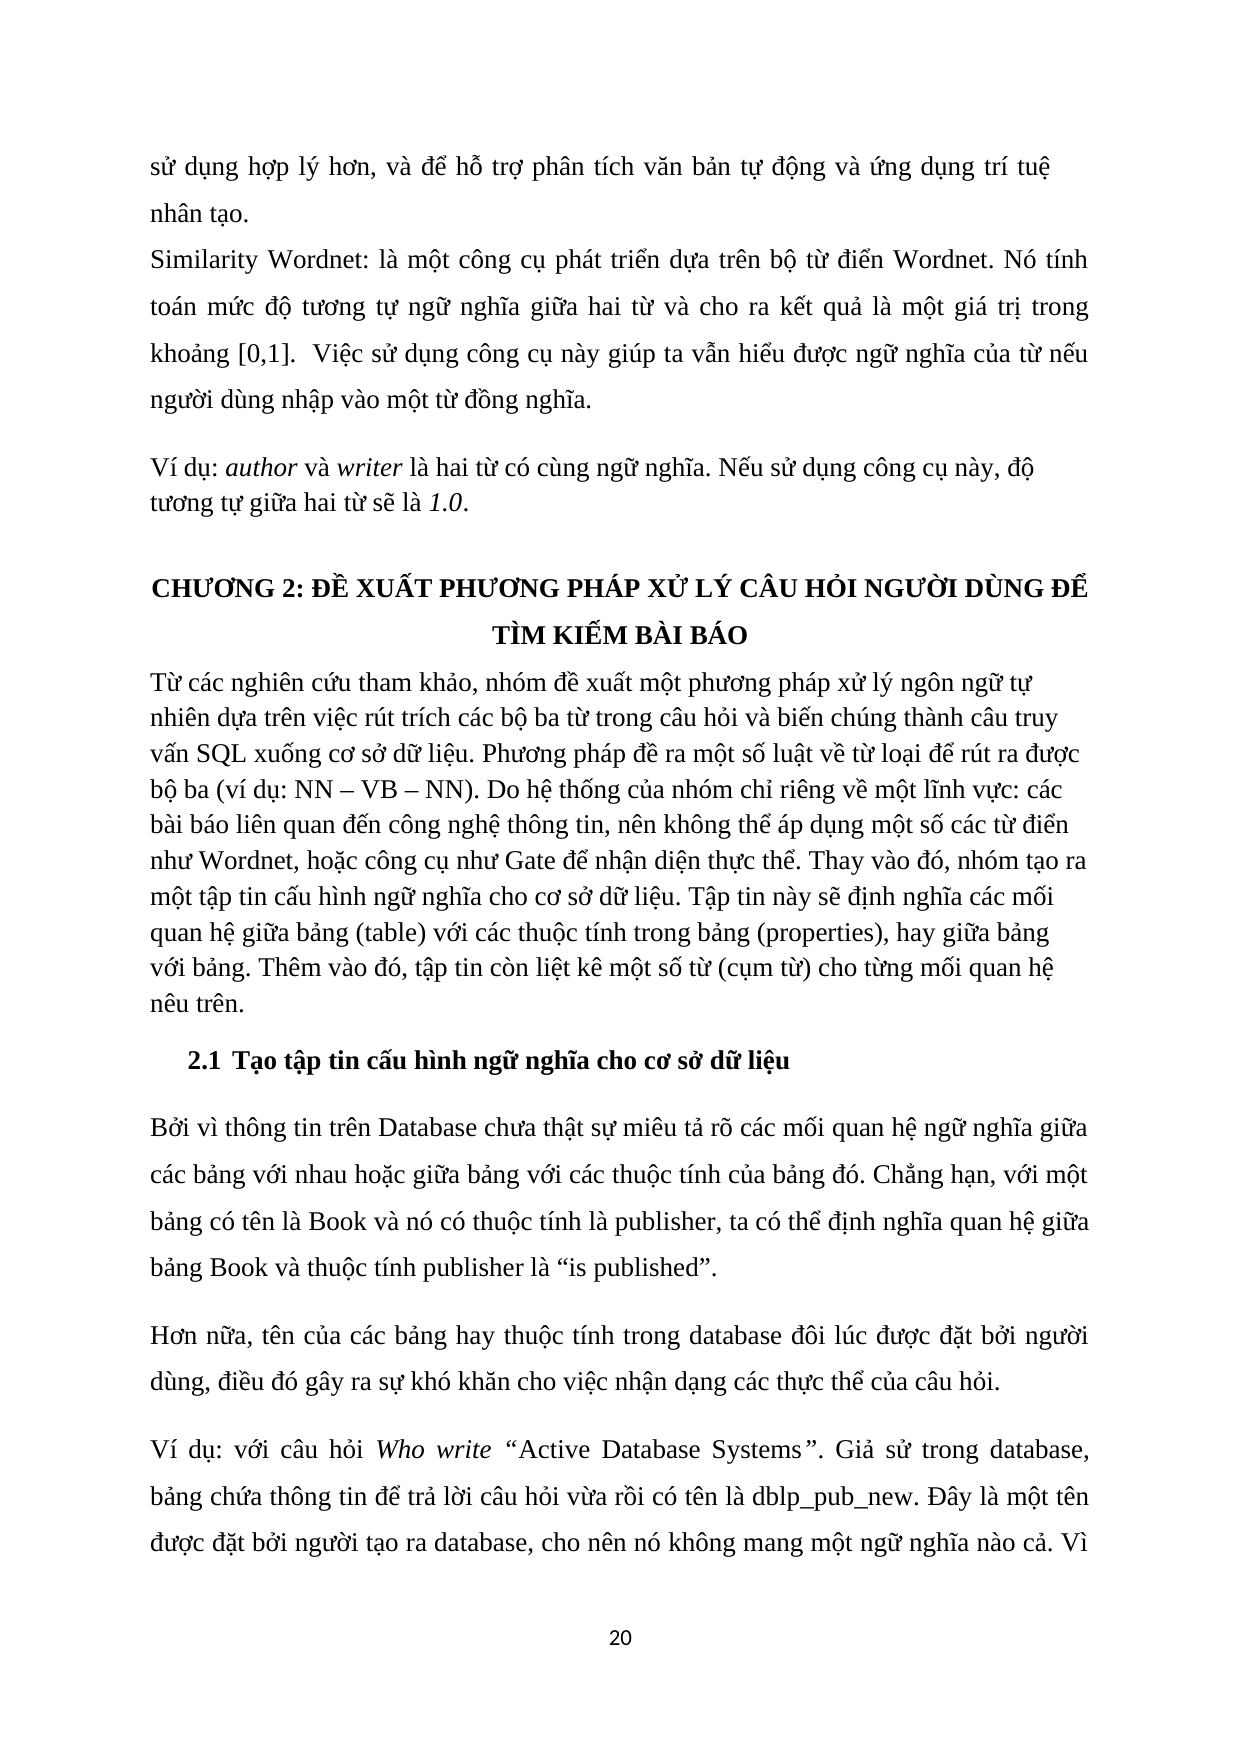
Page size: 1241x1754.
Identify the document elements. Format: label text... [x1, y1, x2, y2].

text Ví dụ: author và writer là hai từ có cùng ngữ nghĩa. Nếu sử dụng công cụ này, độ tương tự giữa hai từ sẽ là 1.0. [150, 451, 1090, 518]
text Bởi vì thông tin trên Database chưa thật sự miêu tả rõ các mối quan hệ ngữ nghĩa giữa các bảng với nhau hoặc giữa bảng với các thuộc tính của bảng đó. Chẳng hạn, với một bảng có tên là Book và nó có thuộc tính là publisher, ta có thể định nghĩa quan hệ giữa bảng Book và thuộc tính publisher là “is published”. [150, 1111, 1090, 1282]
subtitle CHƯƠNG 2: ĐỀ XUẤT PHƯƠNG PHÁP XỬ LÝ CÂU HỎI NGƯỜI DÙNG ĐỂ TÌM KIẾM BÀI BÁO [150, 572, 1090, 650]
text Hơn nữa, tên của các bảng hay thuộc tính trong database đôi lúc được đặt bởi người dùng, điều đó gây ra sự khó khăn cho việc nhận dạng các thực thể của câu hỏi. [150, 1319, 1090, 1397]
text Từ các nghiên cứu tham khảo, nhóm đề xuất một phương pháp xử lý ngôn ngữ tự nhiên dựa trên việc rút trích các bộ ba từ trong câu hỏi và biến chúng thành câu truy vấn SQL xuống cơ sở dữ liệu. Phương pháp đề ra một số luật về từ loại để rút ra được bộ ba (ví dụ: NN – VB – NN). Do hệ thống của nhóm chỉ riêng về một lĩnh vực: các bài báo liên quan đến công nghệ thông tin, nên không thể áp dụng một số các từ điển như Wordnet, hoặc công cụ như Gate để nhận diện thực thể. Thay vào đó, nhóm tạo ra một tập tin cấu hình ngữ nghĩa cho cơ sở dữ liệu. Tập tin này sẽ định nghĩa các mối quan hệ giữa bảng (table) với các thuộc tính trong bảng (properties), hay giữa bảng với bảng. Thêm vào đó, tập tin còn liệt kê một số từ (cụm từ) cho từng mối quan hệ nêu trên. [150, 666, 1090, 1018]
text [150, 181, 1053, 228]
list Tạo tập tin cấu hình ngữ nghĩa cho cơ sở dữ liệu [187, 1044, 1090, 1075]
text Similarity Wordnet: là một công cụ phát triển dựa trên bộ từ điển Wordnet. Nó tính toán mức độ tương tự ngữ nghĩa giữa hai từ và cho ra kết quả là một giá trị trong khoảng [0,1]. Việc sử dụng công cụ này giúp ta vẫn hiểu được ngữ nghĩa của từ nếu người dùng nhập vào một từ đồng nghĩa. [150, 243, 1090, 414]
